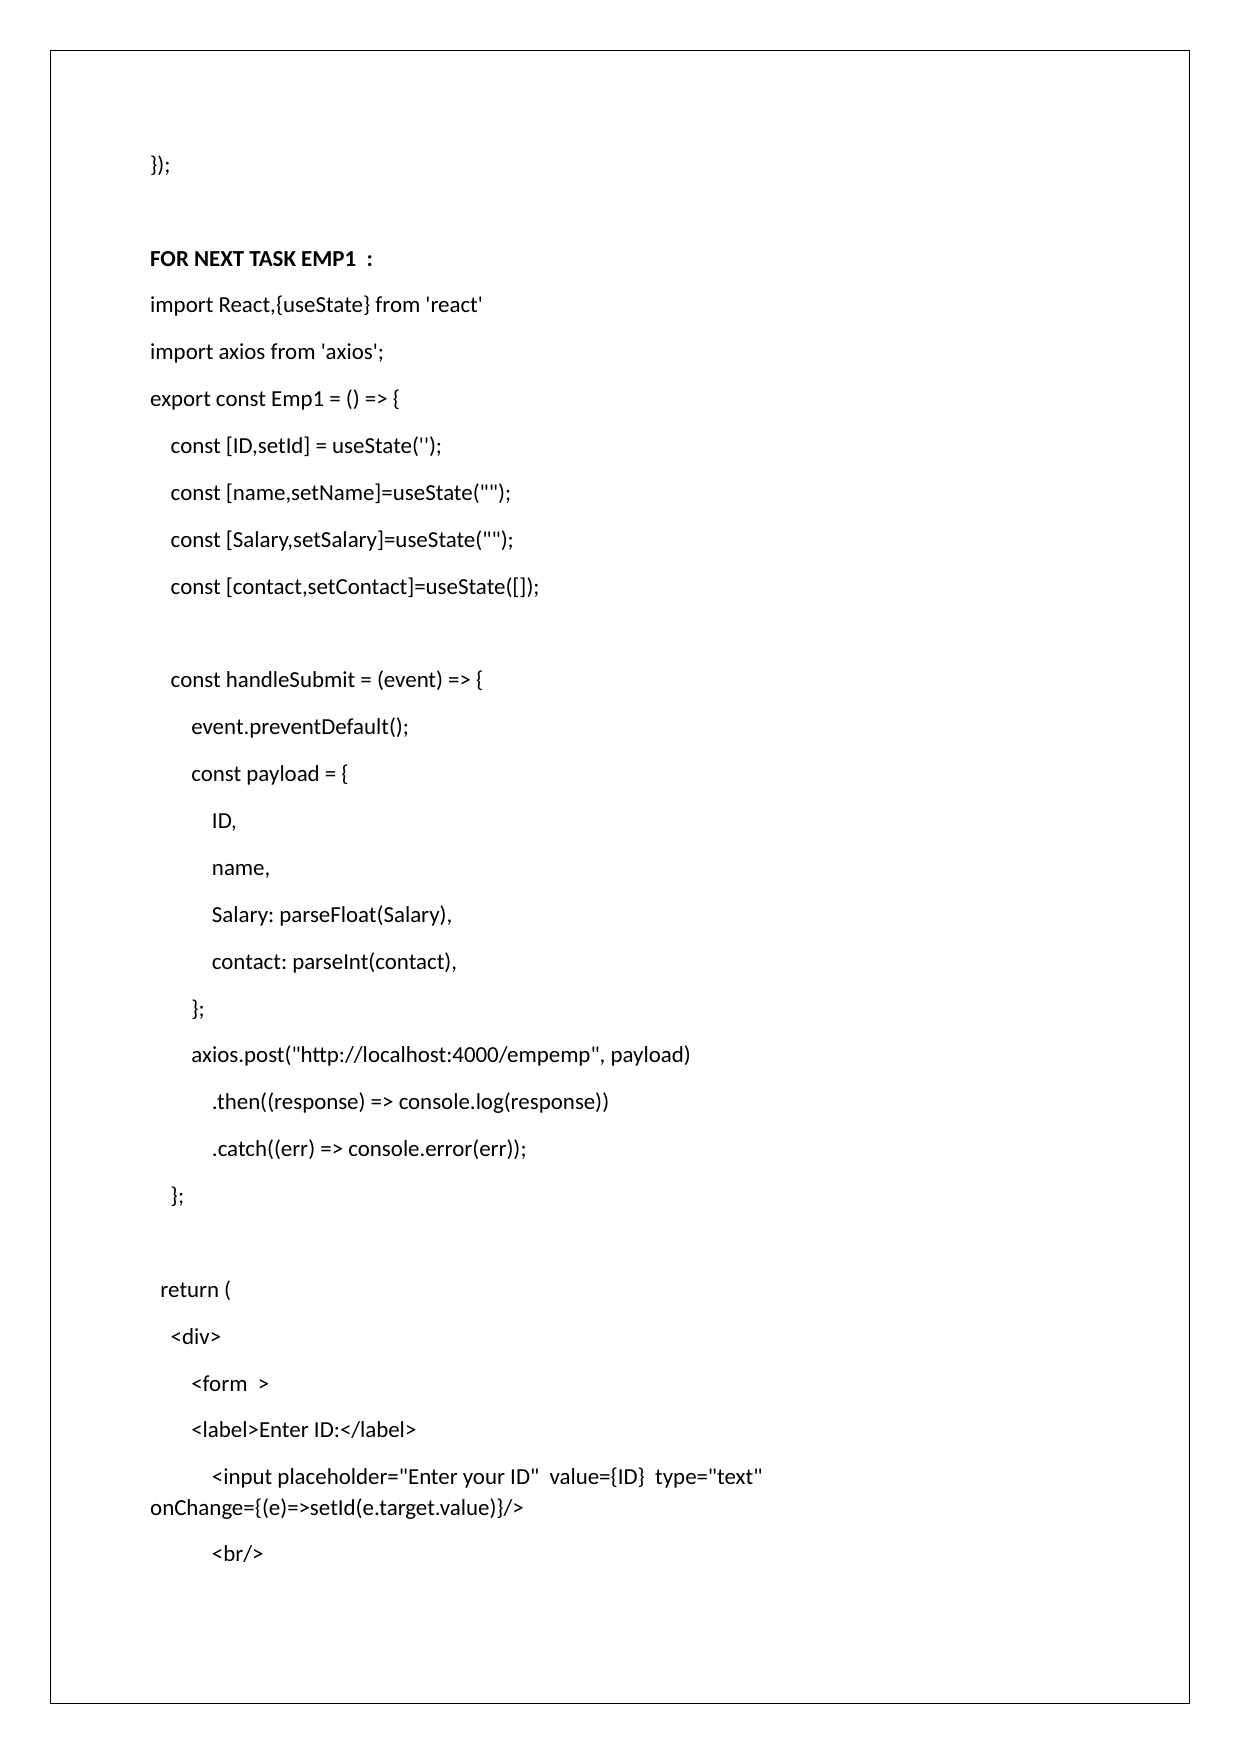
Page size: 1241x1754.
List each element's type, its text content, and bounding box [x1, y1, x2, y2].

text ID, [150, 806, 1090, 834]
text <br/> [150, 1539, 1090, 1568]
text const [name,setName]=useState(""); [150, 478, 1090, 506]
text }; [150, 994, 1090, 1022]
text import axios from 'axios'; [150, 337, 1090, 366]
text <label>Enter ID:</label> [150, 1416, 1090, 1444]
text contact: parseInt(contact), [150, 947, 1090, 975]
text import React,{useState} from 'react' [150, 291, 1090, 319]
text }); [150, 150, 1090, 178]
text .then((response) => console.log(response)) [150, 1087, 1090, 1116]
text const [Salary,setSalary]=useState(""); [150, 525, 1090, 553]
text axios.post("http://localhost:4000/empemp", payload) [150, 1041, 1090, 1069]
text name, [150, 853, 1090, 881]
text }; [150, 1181, 1090, 1209]
text export const Emp1 = () => { [150, 384, 1090, 412]
text const payload = { [150, 759, 1090, 787]
text <input placeholder="Enter your ID" value={ID} type="text" onChange={(e)=>setId(e.target.value)}/> [150, 1462, 1090, 1521]
text .catch((err) => console.error(err)); [150, 1134, 1090, 1162]
text <div> [150, 1322, 1090, 1350]
text const [contact,setContact]=useState([]); [150, 572, 1090, 600]
text event.preventDefault(); [150, 712, 1090, 741]
text return ( [150, 1275, 1090, 1303]
text const handleSubmit = (event) => { [150, 666, 1090, 694]
text FOR NEXT TASK EMP1 : [150, 244, 1090, 272]
text <form > [150, 1369, 1090, 1397]
text Salary: parseFloat(Salary), [150, 900, 1090, 928]
text const [ID,setId] = useState(''); [150, 431, 1090, 459]
